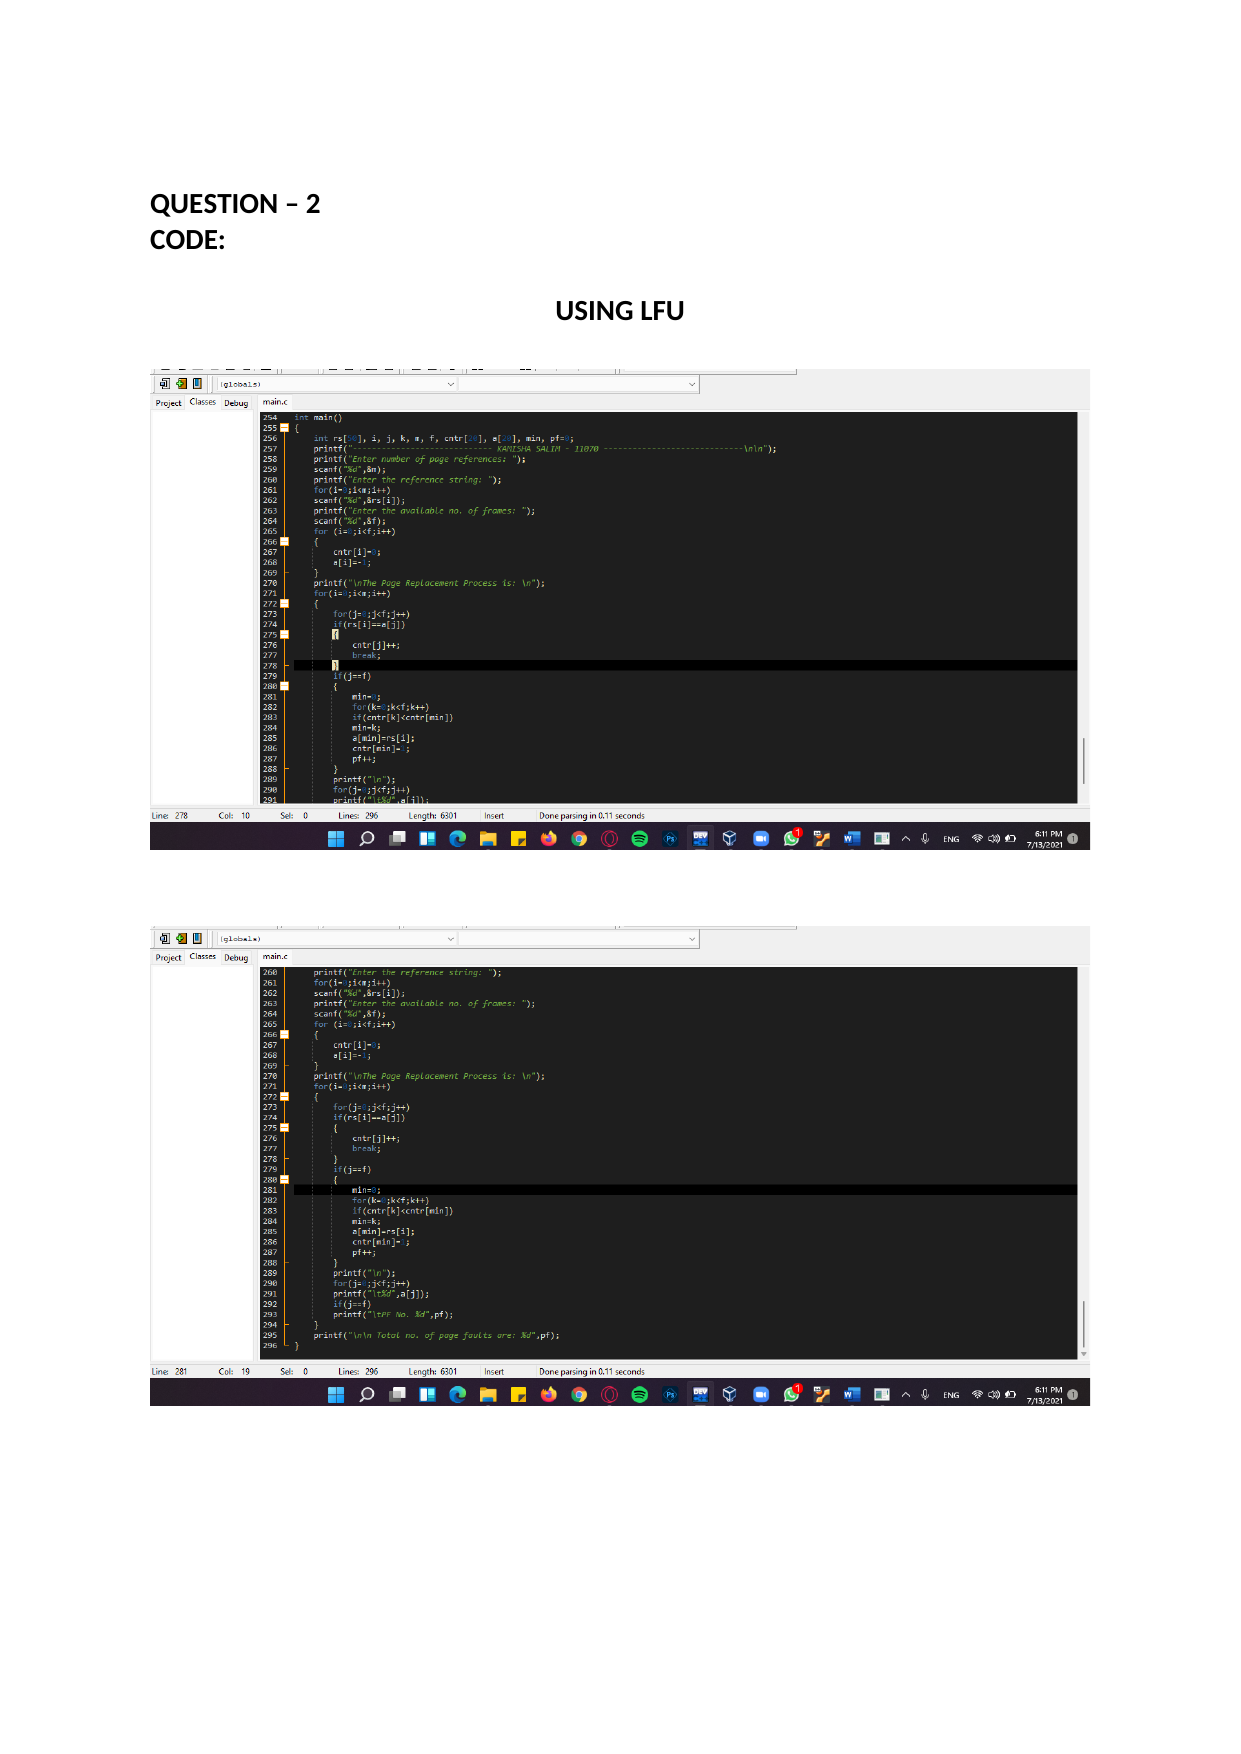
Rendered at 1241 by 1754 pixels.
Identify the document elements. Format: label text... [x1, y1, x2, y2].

picture [150, 369, 1091, 850]
text CODE: [150, 221, 1090, 257]
text USING LFU [150, 292, 1090, 328]
picture [150, 926, 1091, 1406]
text QUESTION – 2 [150, 186, 1090, 221]
